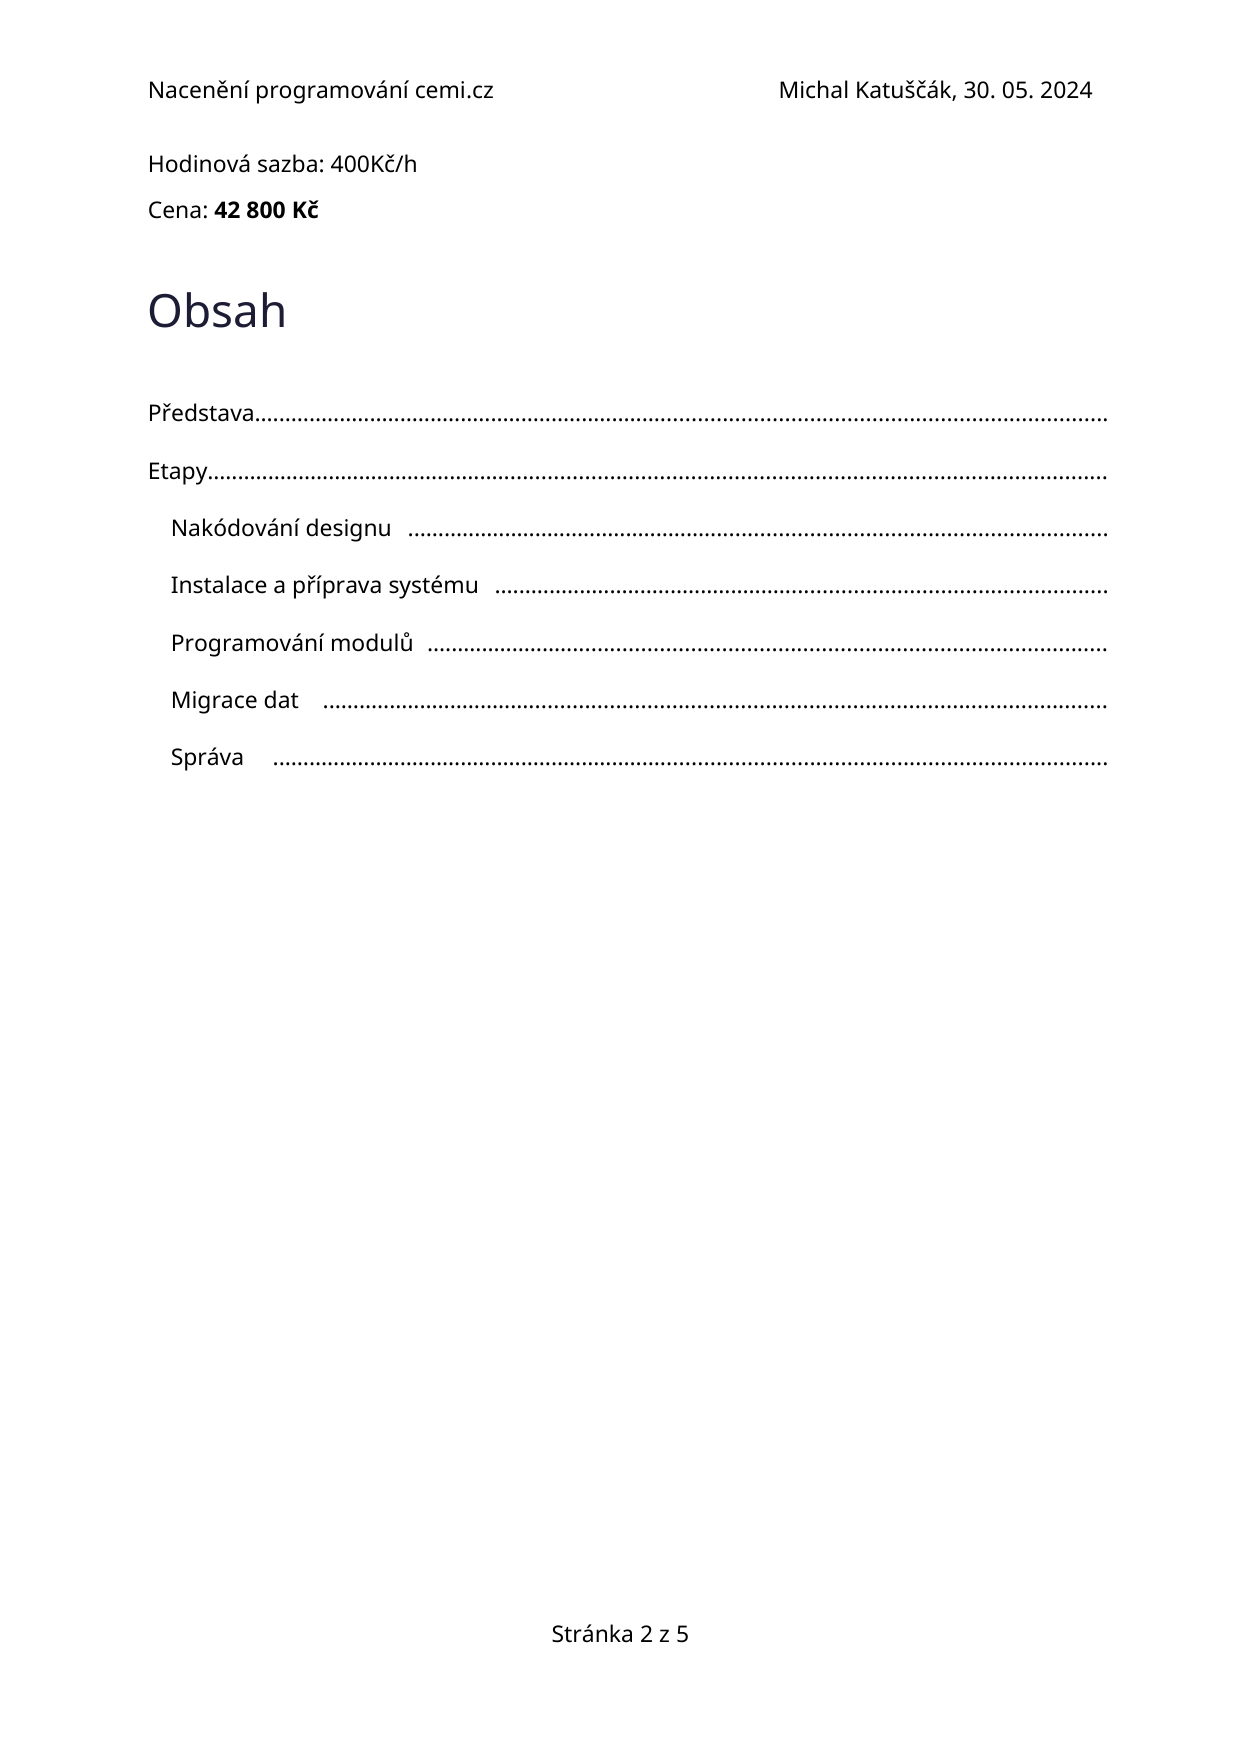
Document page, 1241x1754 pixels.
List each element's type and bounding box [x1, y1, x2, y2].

text [148, 148, 1093, 226]
